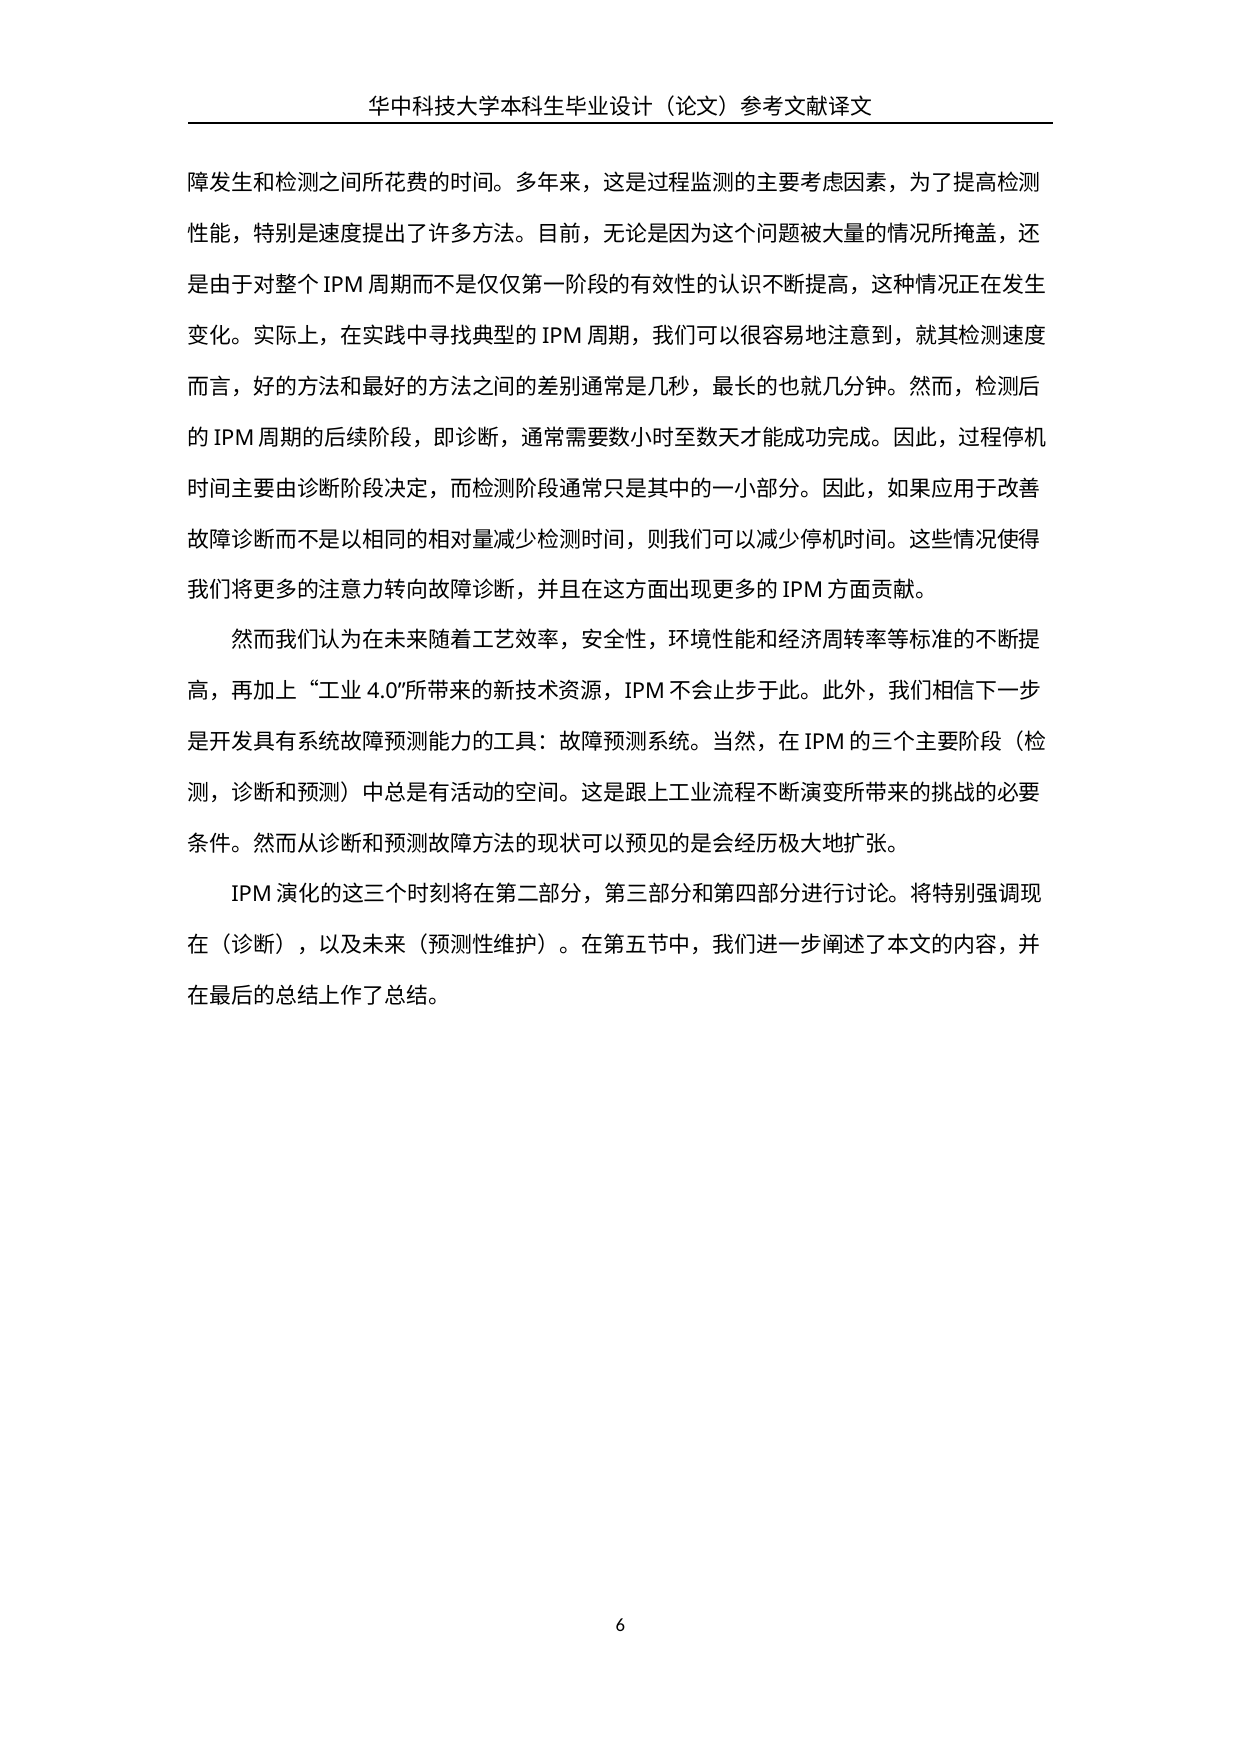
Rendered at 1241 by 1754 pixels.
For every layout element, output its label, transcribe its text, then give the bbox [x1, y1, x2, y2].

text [187, 164, 1053, 605]
text 然而我们认为在未来随着工艺效率，安全性，环境性能和经济周转率等标准的不断提高，再加上“工业4.0”所带来的新技术资源，IPM不会止步于此。此外，我们相信下一步是开发具有系统故障预测能力的工具：故障预测系统。当然，在IPM的三个主要阶段（检测，诊断和预测）中总是有活动的空间。这是跟上工业流程不断演变所带来的挑战的必要条件。然而从诊断和预测故障方法的现状可以预见的是会经历极大地扩张。 [187, 621, 1053, 859]
text IPM演化的这三个时刻将在第二部分，第三部分和第四部分进行讨论。将特别强调现在（诊断），以及未来（预测性维护）。在第五节中，我们进一步阐述了本文的内容，并在最后的总结上作了总结。 [187, 875, 1053, 1011]
